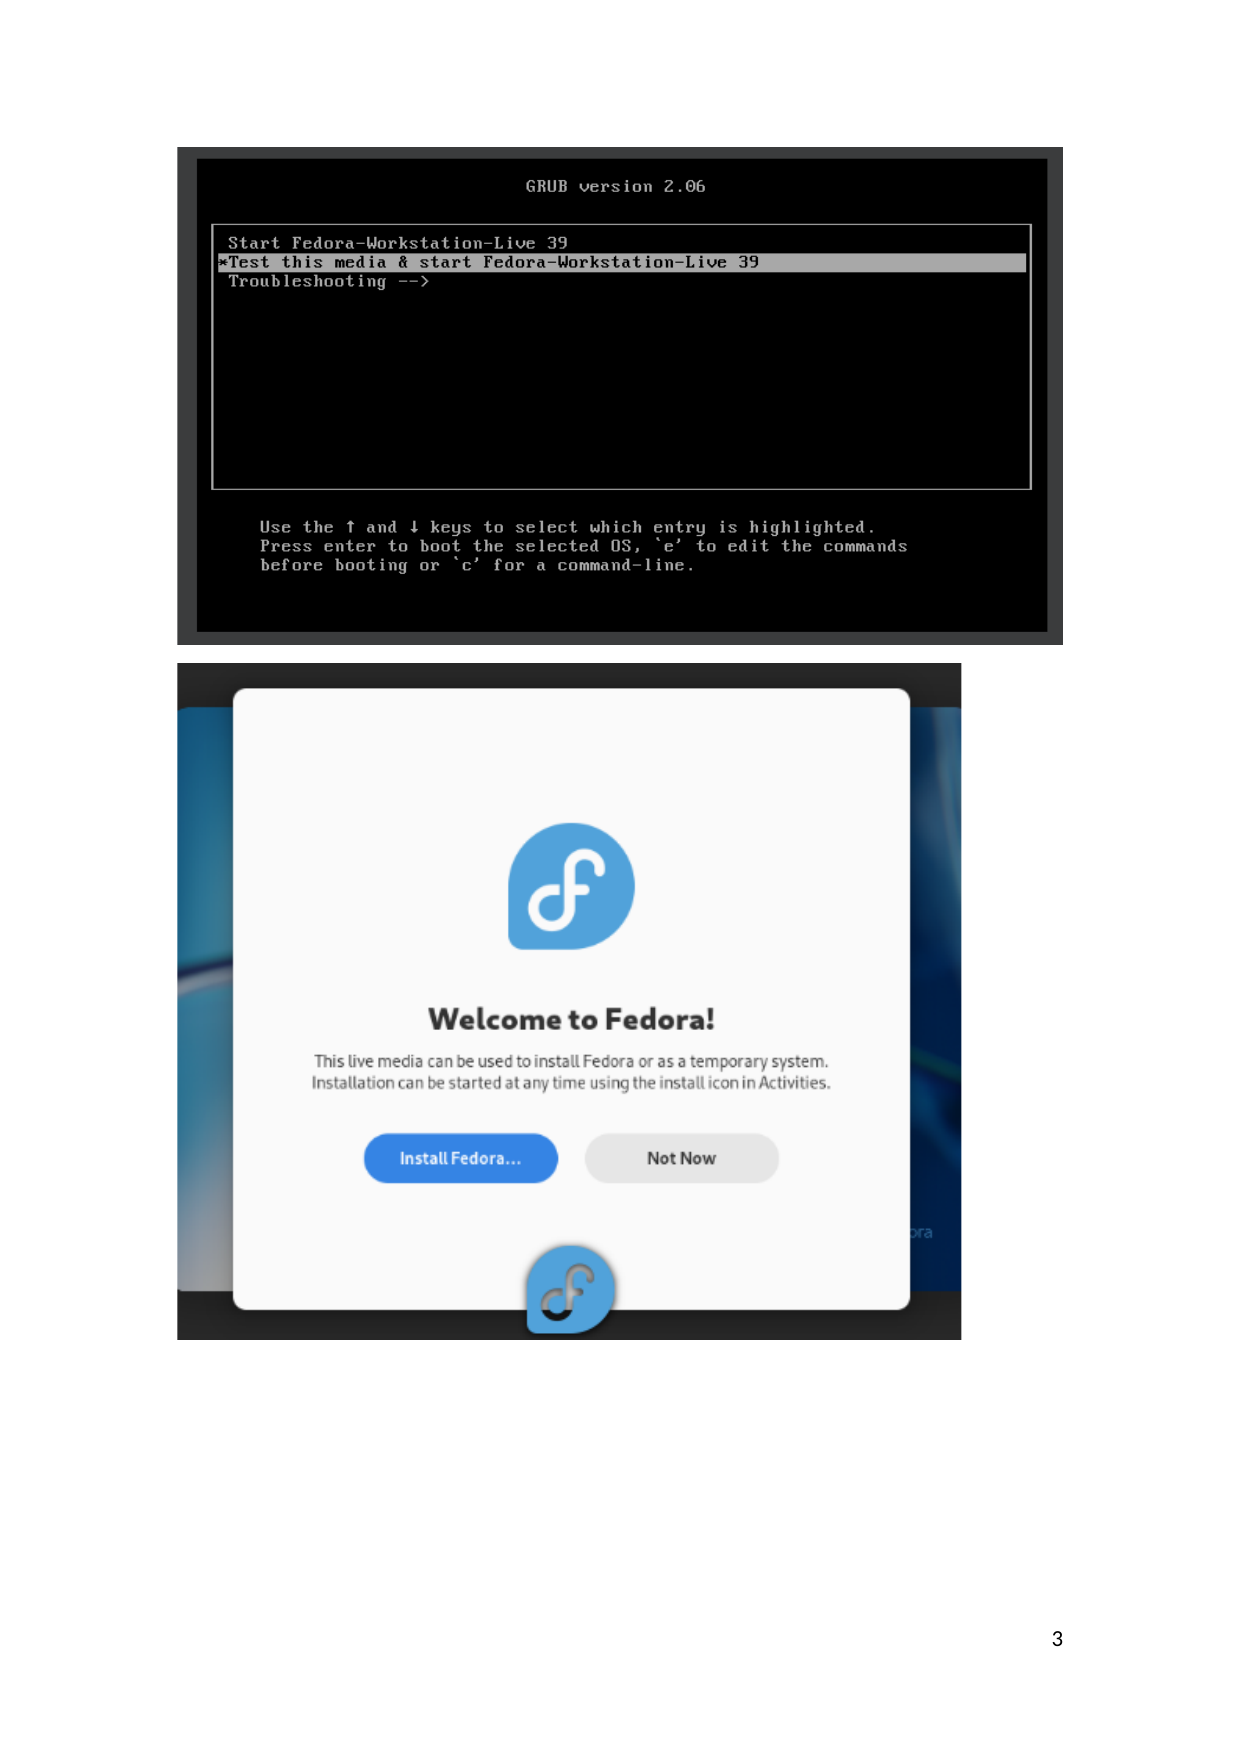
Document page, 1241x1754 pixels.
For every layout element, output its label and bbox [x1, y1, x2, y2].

picture [177, 663, 962, 1340]
picture [177, 147, 1063, 645]
